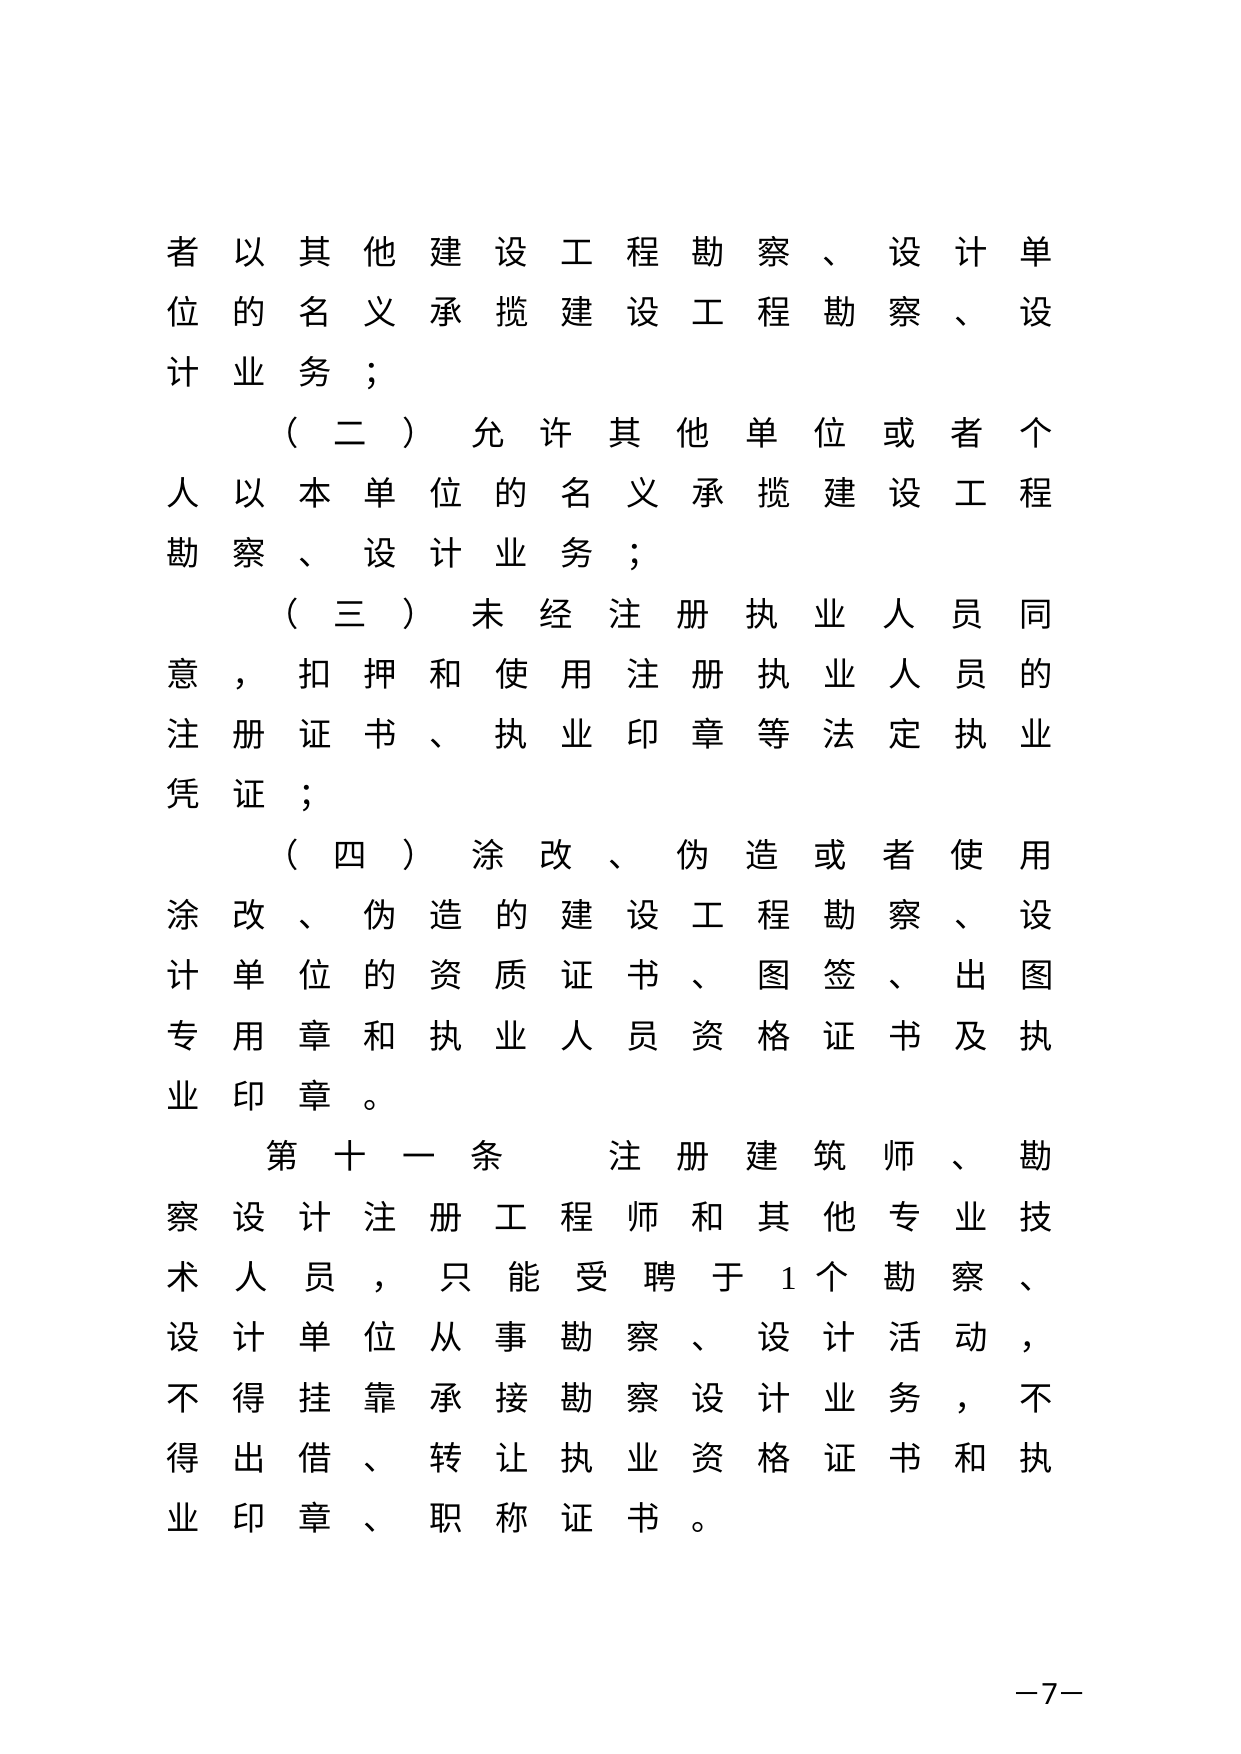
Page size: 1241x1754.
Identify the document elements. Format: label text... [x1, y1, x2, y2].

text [167, 219, 1085, 400]
text （二）允许其他单位或者个人以本单位的名义承揽建设工程勘察、设计业务； [167, 400, 1085, 581]
text （三）未经注册执业人员同意，扣押和使用注册执业人员的注册证书、执业印章等法定执业凭证； [167, 581, 1085, 822]
text （四）涂改、伪造或者使用涂改、伪造的建设工程勘察、设计单位的资质证书、图签、出图专用章和执业人员资格证书及执业印章。 [167, 822, 1085, 1124]
text 第十一条 注册建筑师、勘察设计注册工程师和其他专业技术人员，只能受聘于1个勘察、设计单位从事勘察、设计活动，不得挂靠承接勘察设计业务，不得出借、转让执业资格证书和执业印章、职称证书。 [167, 1124, 1085, 1546]
